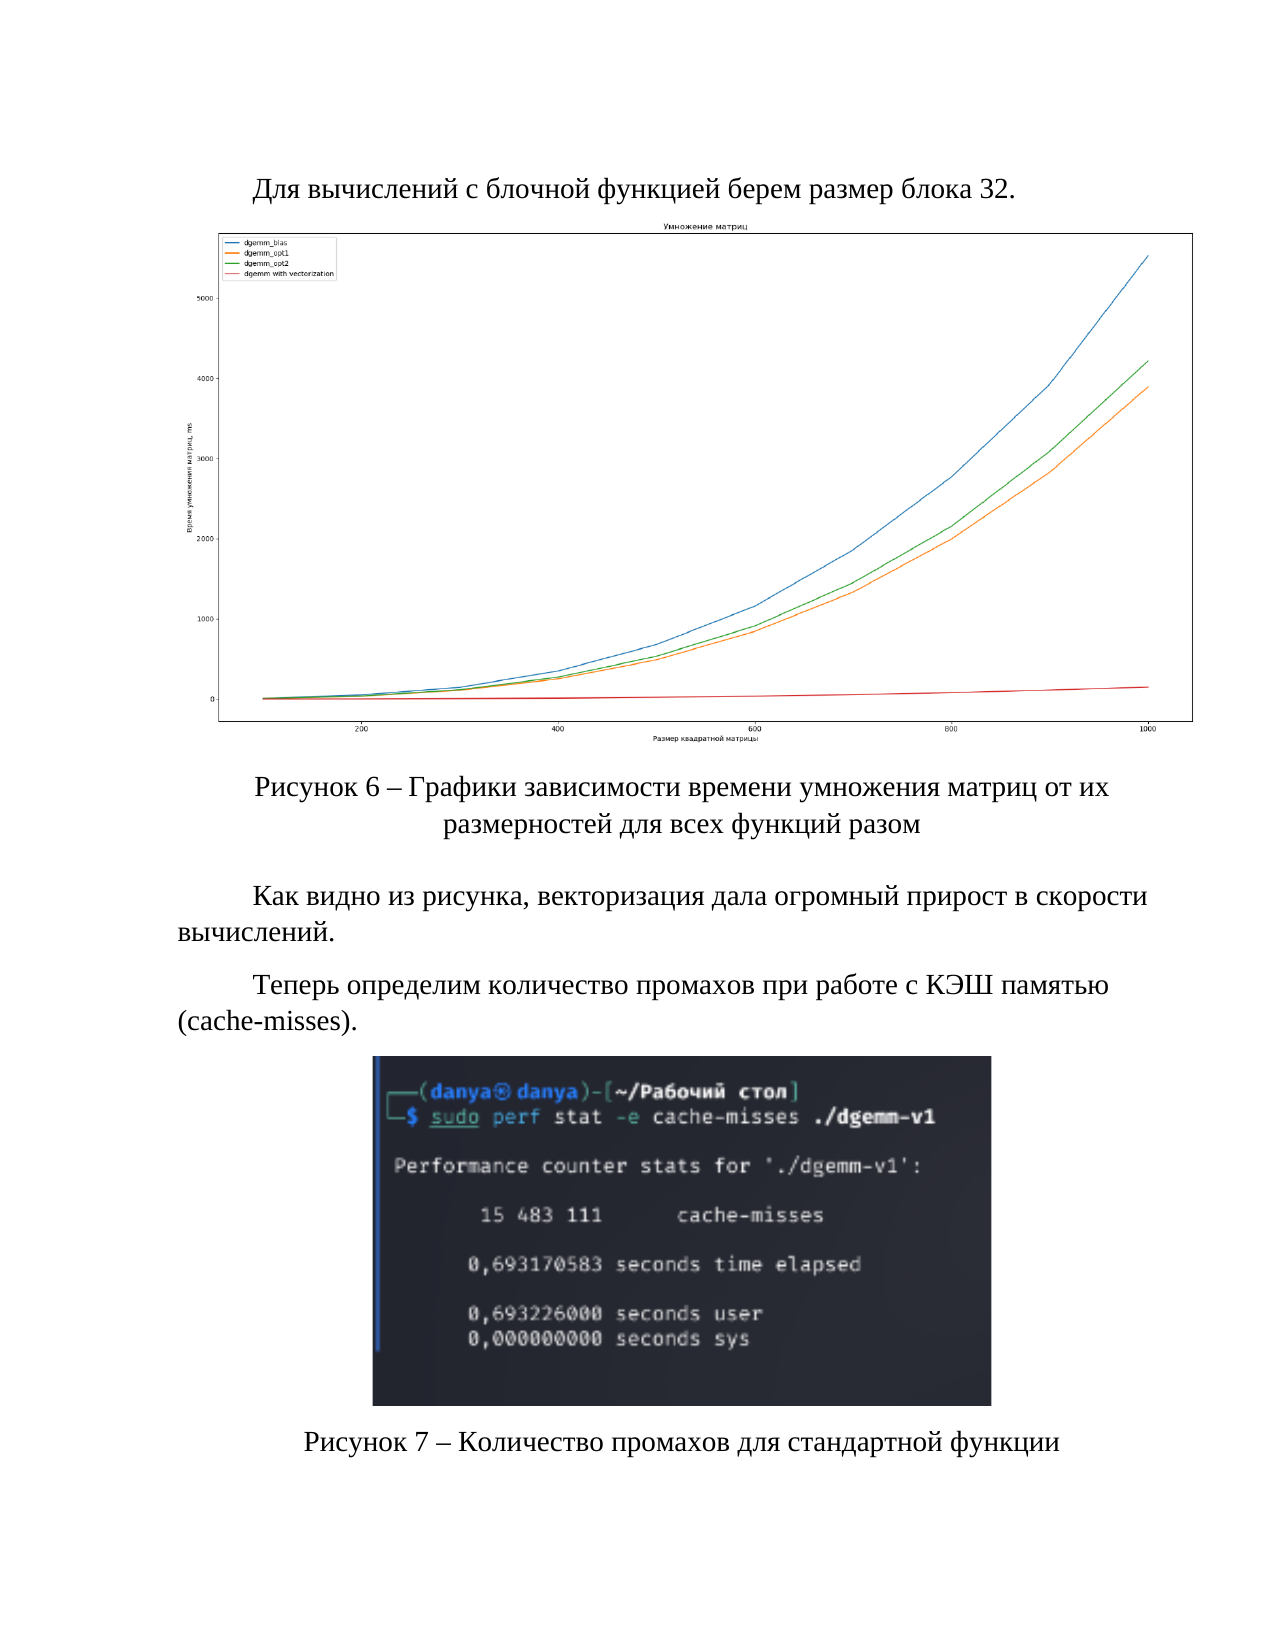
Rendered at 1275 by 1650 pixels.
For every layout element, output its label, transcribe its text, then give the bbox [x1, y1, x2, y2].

text Теперь определим количество промахов при работе с КЭШ памятью (cache-misses). [177, 967, 1186, 1037]
picture [177, 223, 1202, 751]
list Рисунок 6 – Графики зависимости времени умножения матриц от их размерностей для всех функций разом [177, 769, 1186, 839]
picture [372, 1056, 992, 1406]
text Для вычислений с блочной функцией берем размер блока 32. [177, 171, 1186, 204]
text Рисунок 7 – Количество промахов для стандартной функции [177, 1424, 1186, 1457]
list Как видно из рисунка, векторизация дала огромный прирост в скорости вычислений. [177, 878, 1186, 948]
